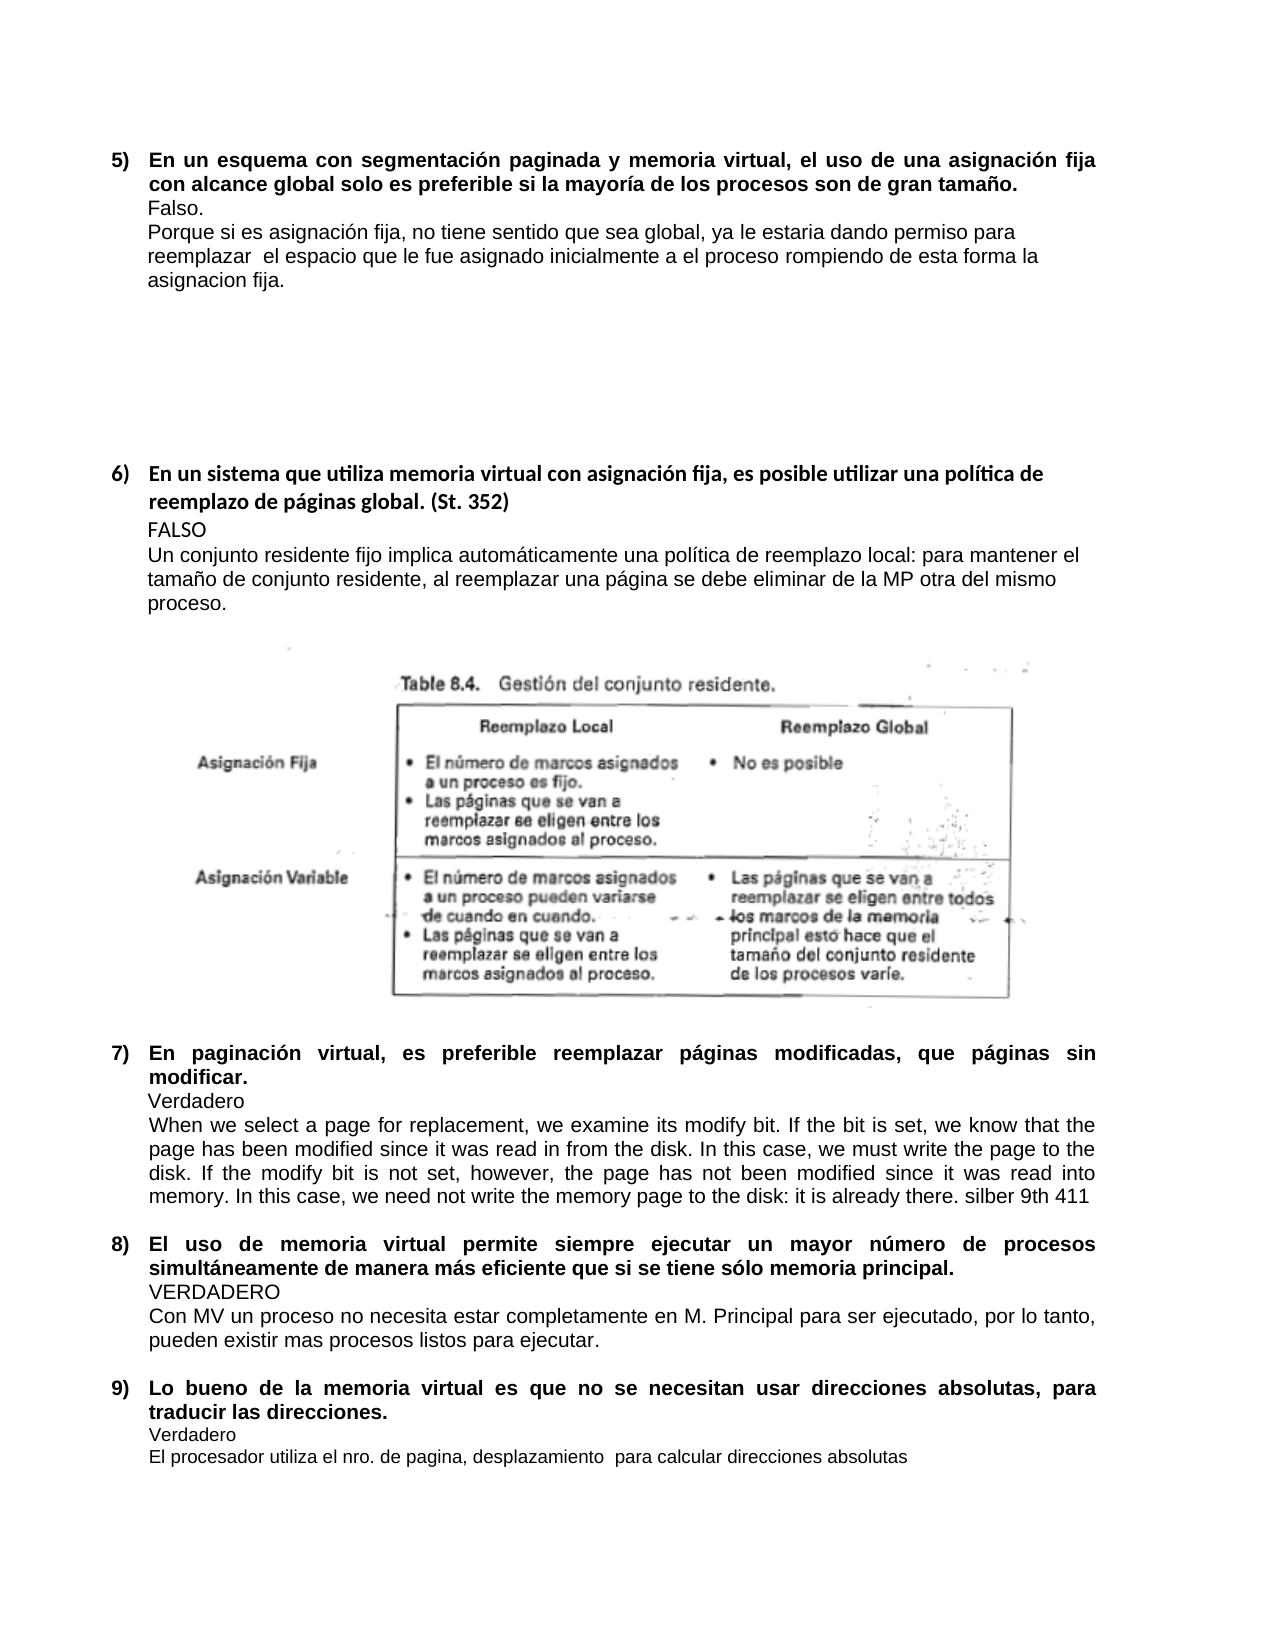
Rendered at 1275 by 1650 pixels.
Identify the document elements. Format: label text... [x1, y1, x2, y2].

text Falso. [73, 196, 1098, 219]
list En paginación virtual, es preferible reemplazar páginas modificadas, que páginas sin modificar. [111, 1041, 1098, 1088]
text El procesador utiliza el nro. de pagina, desplazamiento para calcular direcciones absolutas [148, 1446, 1098, 1467]
list Lo bueno de la memoria virtual es que no se necesitan usar direcciones absolutas, para traducir las direcciones. [111, 1376, 1098, 1424]
text FALSO [73, 515, 1098, 543]
text Verdadero [148, 1424, 1098, 1446]
text Verdadero [147, 1088, 1098, 1112]
picture [148, 638, 1032, 1016]
text Con MV un proceso no necesita estar completamente en M. Principal para ser ejecutado, por lo tanto, pueden existir mas procesos listos para ejecutar. [148, 1304, 1098, 1352]
text Un conjunto residente fijo implica automáticamente una política de reemplazo local: para mantener el tamaño de conjunto residente, al reemplazar una página se debe eliminar de la MP otra del mismo proceso. [147, 543, 1098, 615]
text When we select a page for replacement, we examine its modify bit. If the bit is set, we know that the page has been modified since it was read in from the disk. In this case, we must write the page to the disk. If the modify bit is not set, however, the page has not been modified since it was read into memory. In this case, we need not write the memory page to the disk: it is already there. silber 9th 411 [148, 1112, 1098, 1208]
list En un sistema que utiliza memoria virtual con asignación fija, es posible utilizar una política de reemplazo de páginas global. (St. 352) [111, 459, 1098, 515]
list En un esquema con segmentación paginada y memoria virtual, el uso de una asignación fija con alcance global solo es preferible si la mayoría de los procesos son de gran tamaño. [111, 148, 1098, 196]
text VERDADERO [148, 1280, 1098, 1304]
list El uso de memoria virtual permite siempre ejecutar un mayor número de procesos simultáneamente de manera más eficiente que si se tiene sólo memoria principal. [111, 1232, 1098, 1280]
text Porque si es asignación fija, no tiene sentido que sea global, ya le estaria dando permiso para reemplazar el espacio que le fue asignado inicialmente a el proceso rompiendo de esta forma la asignacion fija. [147, 219, 1098, 291]
